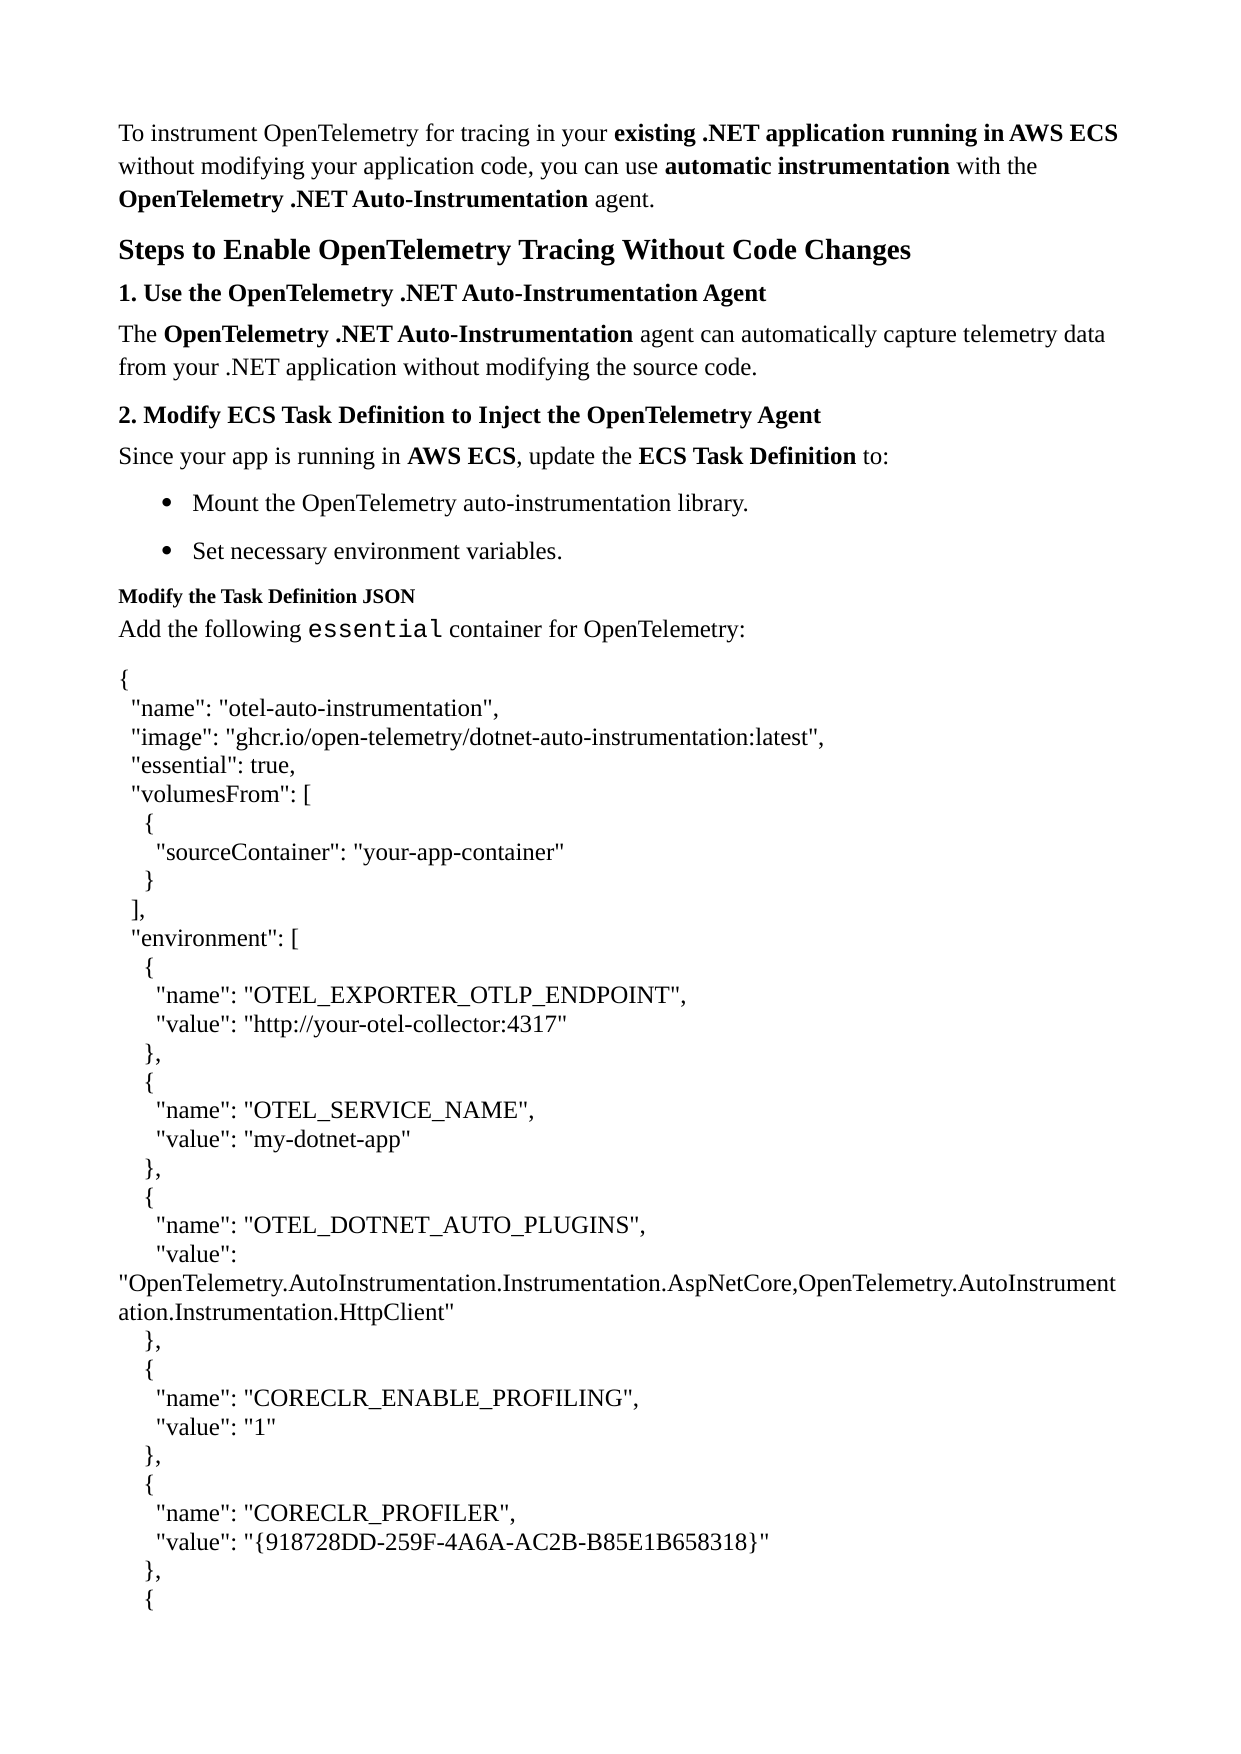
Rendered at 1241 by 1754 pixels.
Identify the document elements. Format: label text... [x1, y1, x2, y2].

text "name": "CORECLR_ENABLE_PROFILING", [118, 1383, 1122, 1412]
text { [118, 664, 1122, 693]
text Add the following essential container for OpenTelemetry: [118, 614, 1122, 645]
text "name": "OTEL_DOTNET_AUTO_PLUGINS", [118, 1210, 1122, 1239]
text "value": "1" [118, 1412, 1122, 1440]
text "name": "OTEL_SERVICE_NAME", [118, 1095, 1122, 1124]
text Since your app is running in AWS ECS, update the ECS Task Definition to: [118, 441, 1122, 470]
subtitle Steps to Enable OpenTelemetry Tracing Without Code Changes [118, 232, 1122, 265]
text { [118, 1469, 1122, 1498]
text "essential": true, [118, 750, 1122, 779]
text { [118, 808, 1122, 837]
text }, [118, 1038, 1122, 1067]
text "name": "otel-auto-instrumentation", [118, 693, 1122, 722]
subtitle 1. Use the OpenTelemetry .NET Auto-Instrumentation Agent [118, 278, 1122, 307]
text "environment": [ [118, 923, 1122, 952]
text { [118, 1067, 1122, 1095]
text "value": "{918728DD-259F-4A6A-AC2B-B85E1B658318}" [118, 1527, 1122, 1555]
text "value": "OpenTelemetry.AutoInstrumentation.Instrumentation.AspNetCore,OpenTelemetry.AutoInstrumentation.Instrumentation.HttpClient" [118, 1239, 1122, 1325]
text "image": "ghcr.io/open-telemetry/dotnet-auto-instrumentation:latest", [118, 722, 1122, 750]
text "sourceContainer": "your-app-container" [118, 837, 1122, 865]
text "value": "http://your-otel-collector:4317" [118, 1009, 1122, 1038]
text ], [118, 894, 1122, 923]
text { [118, 1182, 1122, 1210]
text "volumesFrom": [ [118, 779, 1122, 808]
text }, [118, 1325, 1122, 1354]
text "name": "CORECLR_PROFILER", [118, 1498, 1122, 1527]
text The OpenTelemetry .NET Auto-Instrumentation agent can automatically capture telemetry data from your .NET application without modifying the source code. [118, 319, 1122, 381]
text "name": "OTEL_EXPORTER_OTLP_ENDPOINT", [118, 980, 1122, 1009]
text }, [118, 1440, 1122, 1469]
list Mount the OpenTelemetry auto-instrumentation library. [162, 488, 1122, 517]
text To instrument OpenTelemetry for tracing in your existing .NET application running in AWS ECS without modifying your application code, you can use automatic instrumentation with the OpenTelemetry .NET Auto-Instrumentation agent. [118, 118, 1122, 213]
subtitle 2. Modify ECS Task Definition to Inject the OpenTelemetry Agent [118, 400, 1122, 428]
text } [118, 865, 1122, 894]
list Set necessary environment variables. [162, 536, 1122, 565]
subtitle Modify the Task Definition JSON [118, 584, 1122, 608]
text { [118, 952, 1122, 980]
text }, [118, 1153, 1122, 1182]
text }, [118, 1555, 1122, 1584]
text { [118, 1584, 1122, 1613]
text "value": "my-dotnet-app" [118, 1124, 1122, 1153]
text { [118, 1354, 1122, 1383]
